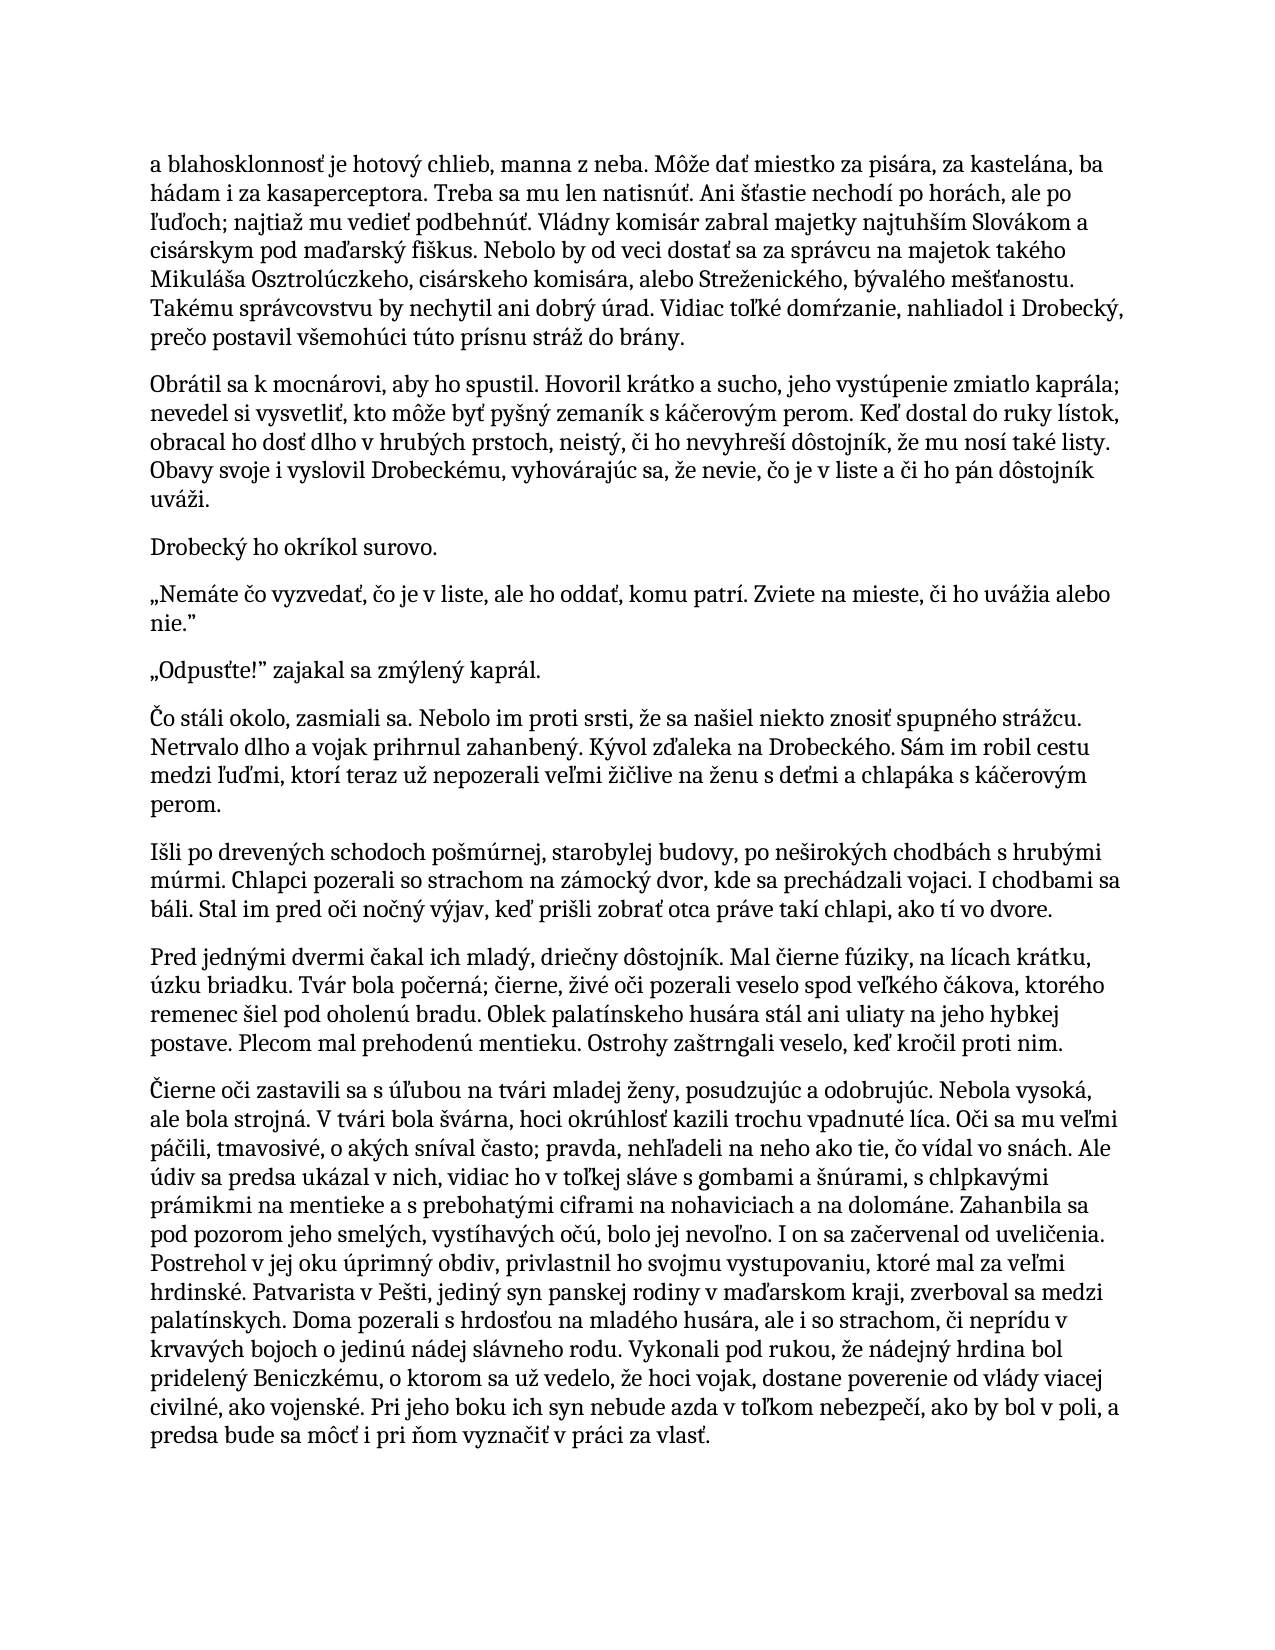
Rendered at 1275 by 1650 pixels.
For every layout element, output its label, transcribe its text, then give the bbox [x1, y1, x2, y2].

text Čierne oči zastavili sa s úľubou na tvári mladej ženy, posudzujúc a odobrujúc. Nebola vysoká, ale bola strojná. V tvári bola švárna, hoci okrúhlosť kazili trochu vpadnuté líca. Oči sa mu veľmi páčili, tmavosivé, o akých sníval často; pravda, nehľadeli na neho ako tie, čo vídal vo snách. Ale údiv sa predsa ukázal v nich, vidiac ho v toľkej sláve s gombami a šnúrami, s chlpkavými prámikmi na mentieke a s prebohatými ciframi na nohaviciach a na dolománe. Zahanbila sa pod pozorom jeho smelých, vystíhavých očú, bolo jej nevoľno. I on sa začervenal od uveličenia. Postrehol v jej oku úprimný obdiv, privlastnil ho svojmu vystupovaniu, ktoré mal za veľmi hrdinské. Patvarista v Pešti, jediný syn panskej rodiny v maďarskom kraji, zverboval sa medzi palatínskych. Doma pozerali s hrdosťou na mladého husára, ale i so strachom, či neprídu v krvavých bojoch o jedinú nádej slávneho rodu. Vykonali pod rukou, že nádejný hrdina bol pridelený Beniczkému, o ktorom sa už vedelo, že hoci vojak, dostane poverenie od vlády viacej civilné, ako vojenské. Pri jeho boku ich syn nebude azda v toľkom nebezpečí, ako by bol v poli, a predsa bude sa môcť i pri ňom vyznačiť v práci za vlasť. [150, 1076, 1125, 1450]
text Čo stáli okolo, zasmiali sa. Nebolo im proti srsti, že sa našiel niekto znosiť spupného strážcu. Netrvalo dlho a vojak prihrnul zahanbený. Kývol zďaleka na Drobeckého. Sám im robil cestu medzi ľuďmi, ktorí teraz už nepozerali veľmi žičlive na ženu s deťmi a chlapáka s káčerovým perom. [150, 704, 1125, 819]
text Pred jednými dvermi čakal ich mladý, driečny dôstojník. Mal čierne fúziky, na lícach krátku, úzku briadku. Tvár bola počerná; čierne, živé oči pozerali veselo spod veľkého čákova, ktorého remenec šiel pod oholenú bradu. Oblek palatínskeho husára stál ani uliaty na jeho hybkej postave. Plecom mal prehodenú mentieku. Ostrohy zaštrngali veselo, keď kročil proti nim. [150, 942, 1125, 1057]
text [150, 150, 1125, 351]
text Išli po drevených schodoch pošmúrnej, starobylej budovy, po neširokých chodbách s hrubými múrmi. Chlapci pozerali so strachom na zámocký dvor, kde sa prechádzali vojaci. I chodbami sa báli. Stal im pred oči nočný výjav, keď prišli zobrať otca práve takí chlapi, ako tí vo dvore. [150, 837, 1125, 924]
text Drobecký ho okríkol surovo. [150, 532, 1125, 561]
text „Odpusťte!” zajakal sa zmýlený kaprál. [150, 656, 1125, 685]
text Obrátil sa k mocnárovi, aby ho spustil. Hovoril krátko a sucho, jeho vystúpenie zmiatlo kaprála; nevedel si vysvetliť, kto môže byť pyšný zemaník s káčerovým perom. Keď dostal do ruky lístok, obracal ho dosť dlho v hrubých prstoch, neistý, či ho nevyhreší dôstojník, že mu nosí také listy. Obavy svoje i vyslovil Drobeckému, vyhovárajúc sa, že nevie, čo je v liste a či ho pán dôstojník uváži. [150, 370, 1125, 514]
text „Nemáte čo vyzvedať, čo je v liste, ale ho oddať, komu patrí. Zviete na mieste, či ho uvážia alebo nie.” [150, 580, 1125, 637]
